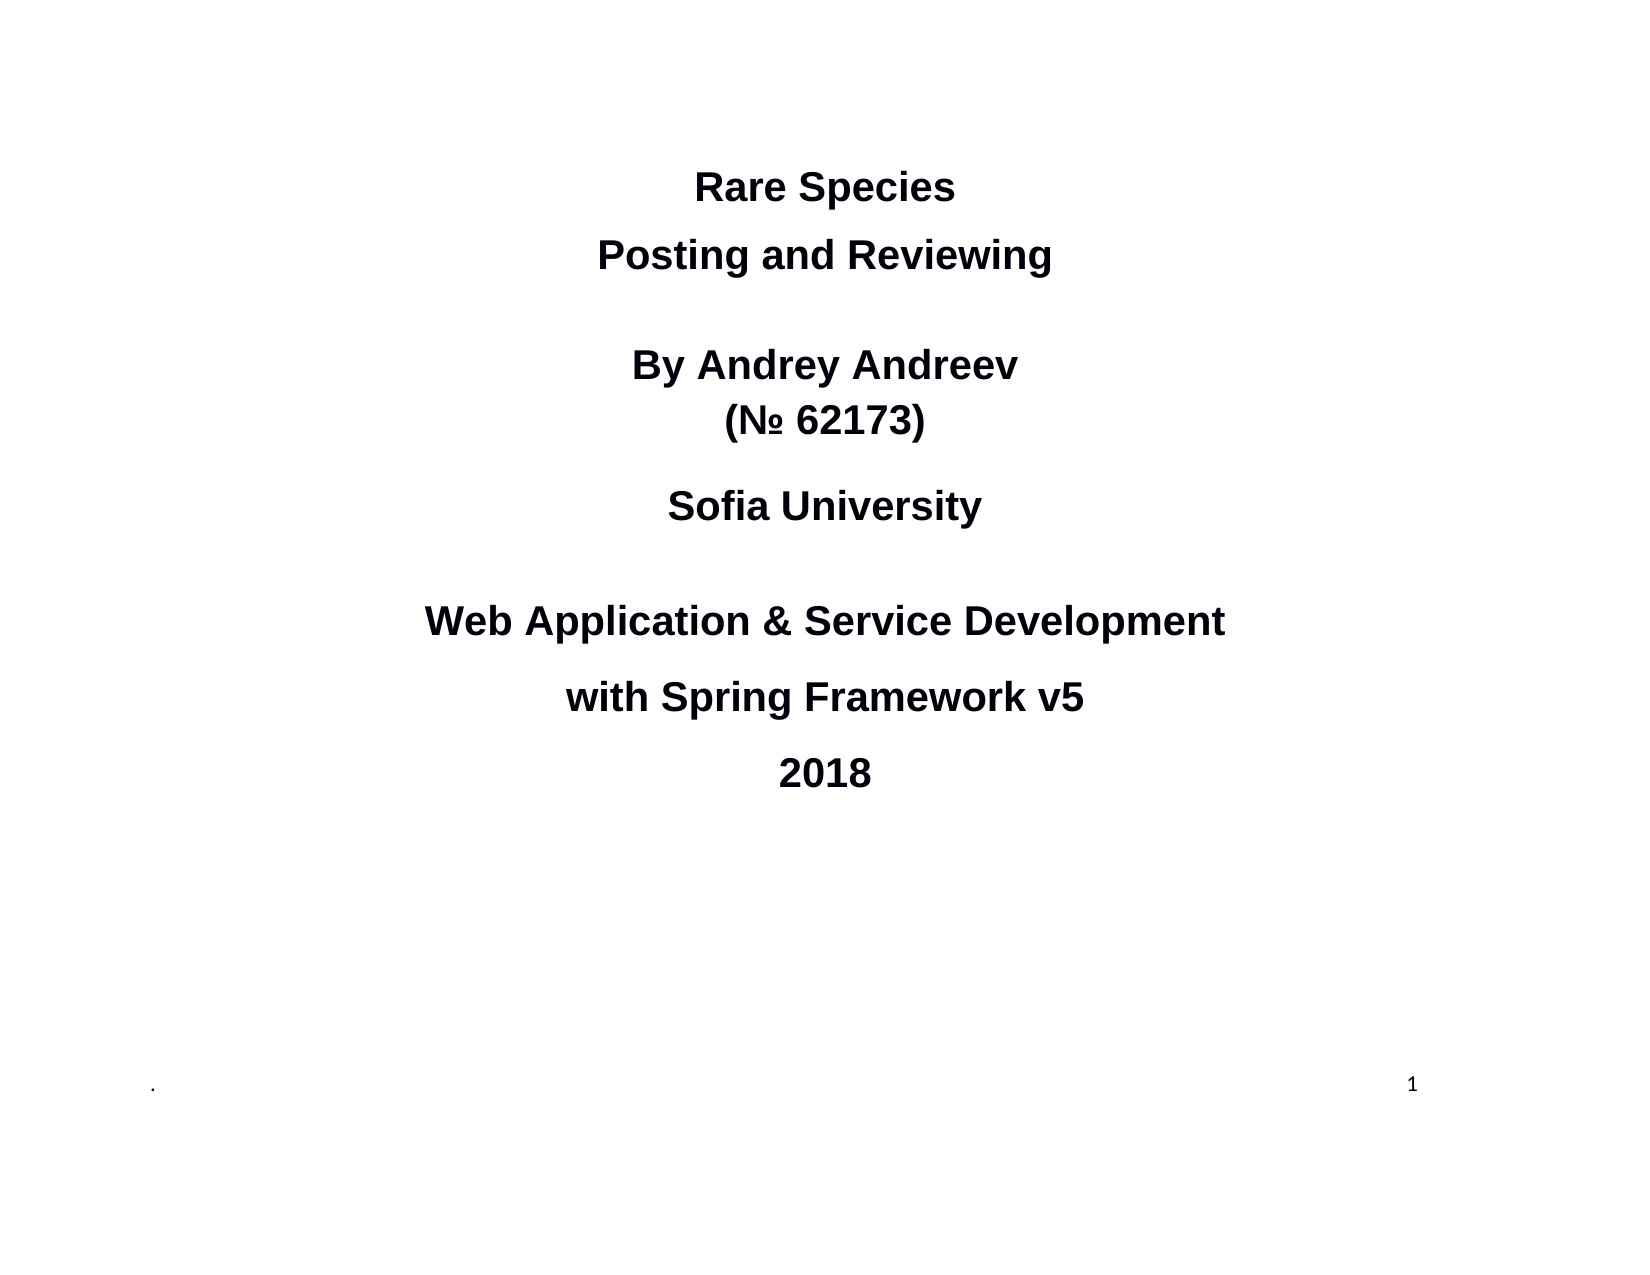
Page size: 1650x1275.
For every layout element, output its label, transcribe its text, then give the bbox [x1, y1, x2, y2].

text Posting and Reviewing [150, 230, 1500, 278]
text Rare Species [150, 162, 1500, 210]
text Web Application & Service Development [150, 596, 1500, 644]
text (№ 62173) [150, 396, 1500, 443]
text By Andrey Andreev [150, 340, 1500, 388]
text with Spring Framework v5 [150, 672, 1500, 720]
text 2018 [150, 748, 1500, 796]
text Sofia University [150, 481, 1500, 529]
